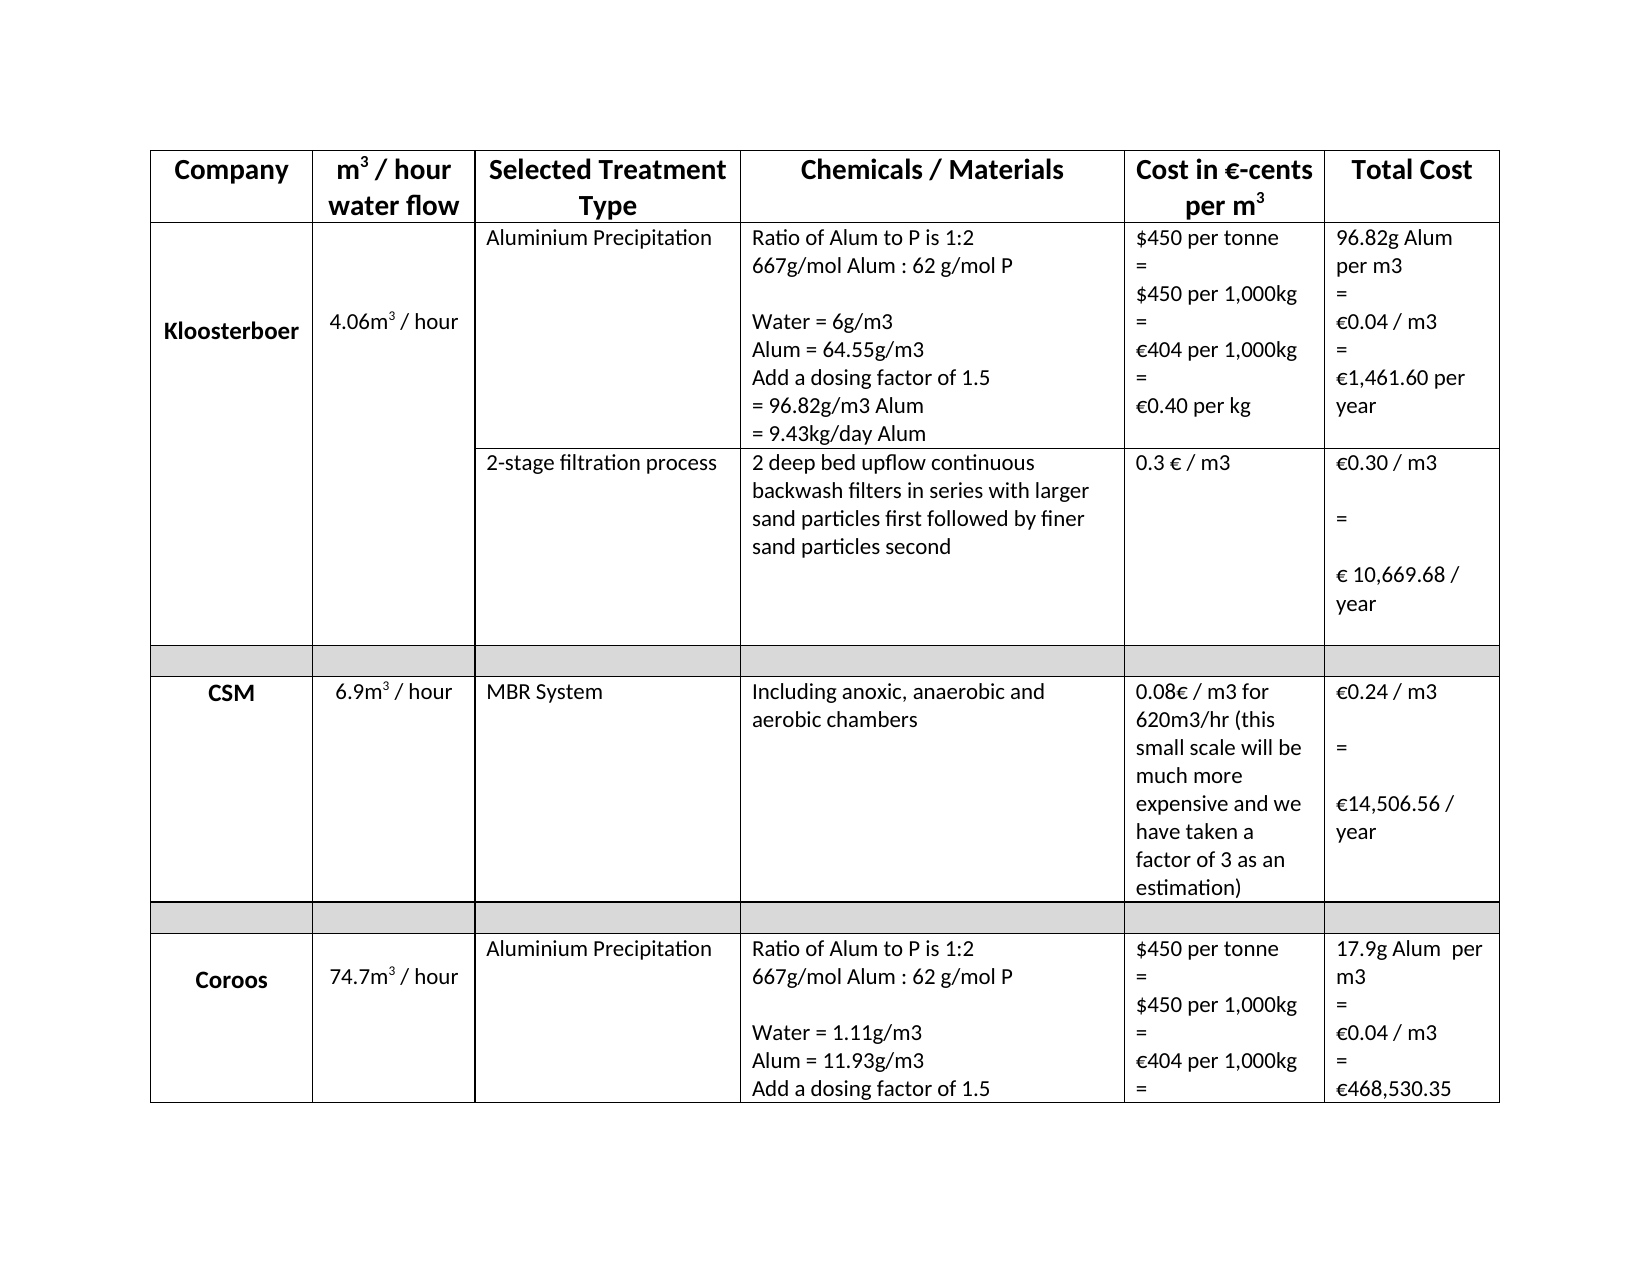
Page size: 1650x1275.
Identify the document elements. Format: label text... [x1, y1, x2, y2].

table_header m3 / hour water flow [313, 151, 474, 222]
table_cell [741, 646, 1124, 676]
table_cell 4.06m3 / hour [313, 223, 474, 645]
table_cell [1325, 934, 1499, 1102]
table_header Company [151, 151, 312, 222]
table_cell 2 deep bed upflow continuous backwash filters in series with larger sand particles first followed by finer sand particles second [741, 449, 1124, 645]
table_cell $450 per tonne = $450 per 1,000kg = €404 per 1,000kg = €0.40 per kg [1125, 223, 1324, 447]
table_header Selected Treatment Type [476, 151, 740, 222]
table_cell [313, 646, 474, 676]
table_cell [476, 934, 740, 1102]
table_cell Aluminium Precipitation [476, 223, 740, 447]
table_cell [1125, 934, 1324, 1102]
table_cell 0.3 € / m3 [1125, 449, 1324, 645]
table_cell 74.7m3 / hour [313, 934, 474, 1102]
table_cell CSM [151, 677, 312, 901]
table_cell 6.9m3 / hour [313, 677, 474, 901]
table_cell [1325, 903, 1499, 933]
table_cell 96.82g Alum per m3 = €0.04 / m3 = €1,461.60 per year [1325, 223, 1499, 447]
table_header Chemicals / Materials [741, 151, 1124, 222]
table_cell [1125, 646, 1324, 676]
table_cell 0.08€ / m3 for 620m3/hr (this small scale will be much more expensive and we have taken a factor of 3 as an estimation) [1125, 677, 1324, 901]
table_cell [1125, 903, 1324, 933]
table_cell 2-stage filtration process [476, 449, 740, 645]
table_cell [476, 903, 740, 933]
table_cell [476, 646, 740, 676]
table_cell [313, 903, 474, 933]
table_cell [151, 646, 312, 676]
table_cell MBR System [476, 677, 740, 901]
table_header Cost in €-cents per m3 [1125, 151, 1324, 222]
table_cell [741, 903, 1124, 933]
table_cell Kloosterboer [151, 223, 312, 645]
table_cell [151, 903, 312, 933]
table_cell Coroos [151, 934, 312, 1102]
table_cell €0.24 / m3 = €14,506.56 / year [1325, 677, 1499, 901]
table_cell €0.30 / m3 = € 10,669.68 / year [1325, 449, 1499, 645]
table_cell Including anoxic, anaerobic and aerobic chambers [741, 677, 1124, 901]
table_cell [741, 934, 1124, 1102]
table_cell Ratio of Alum to P is 1:2 667g/mol Alum : 62 g/mol P Water = 6g/m3 Alum = 64.55g/m3 Add a dosing factor of 1.5 = 96.82g/m3 Alum = 9.43kg/day Alum [741, 223, 1124, 447]
table_cell [1325, 646, 1499, 676]
table_header Total Cost [1325, 151, 1499, 222]
